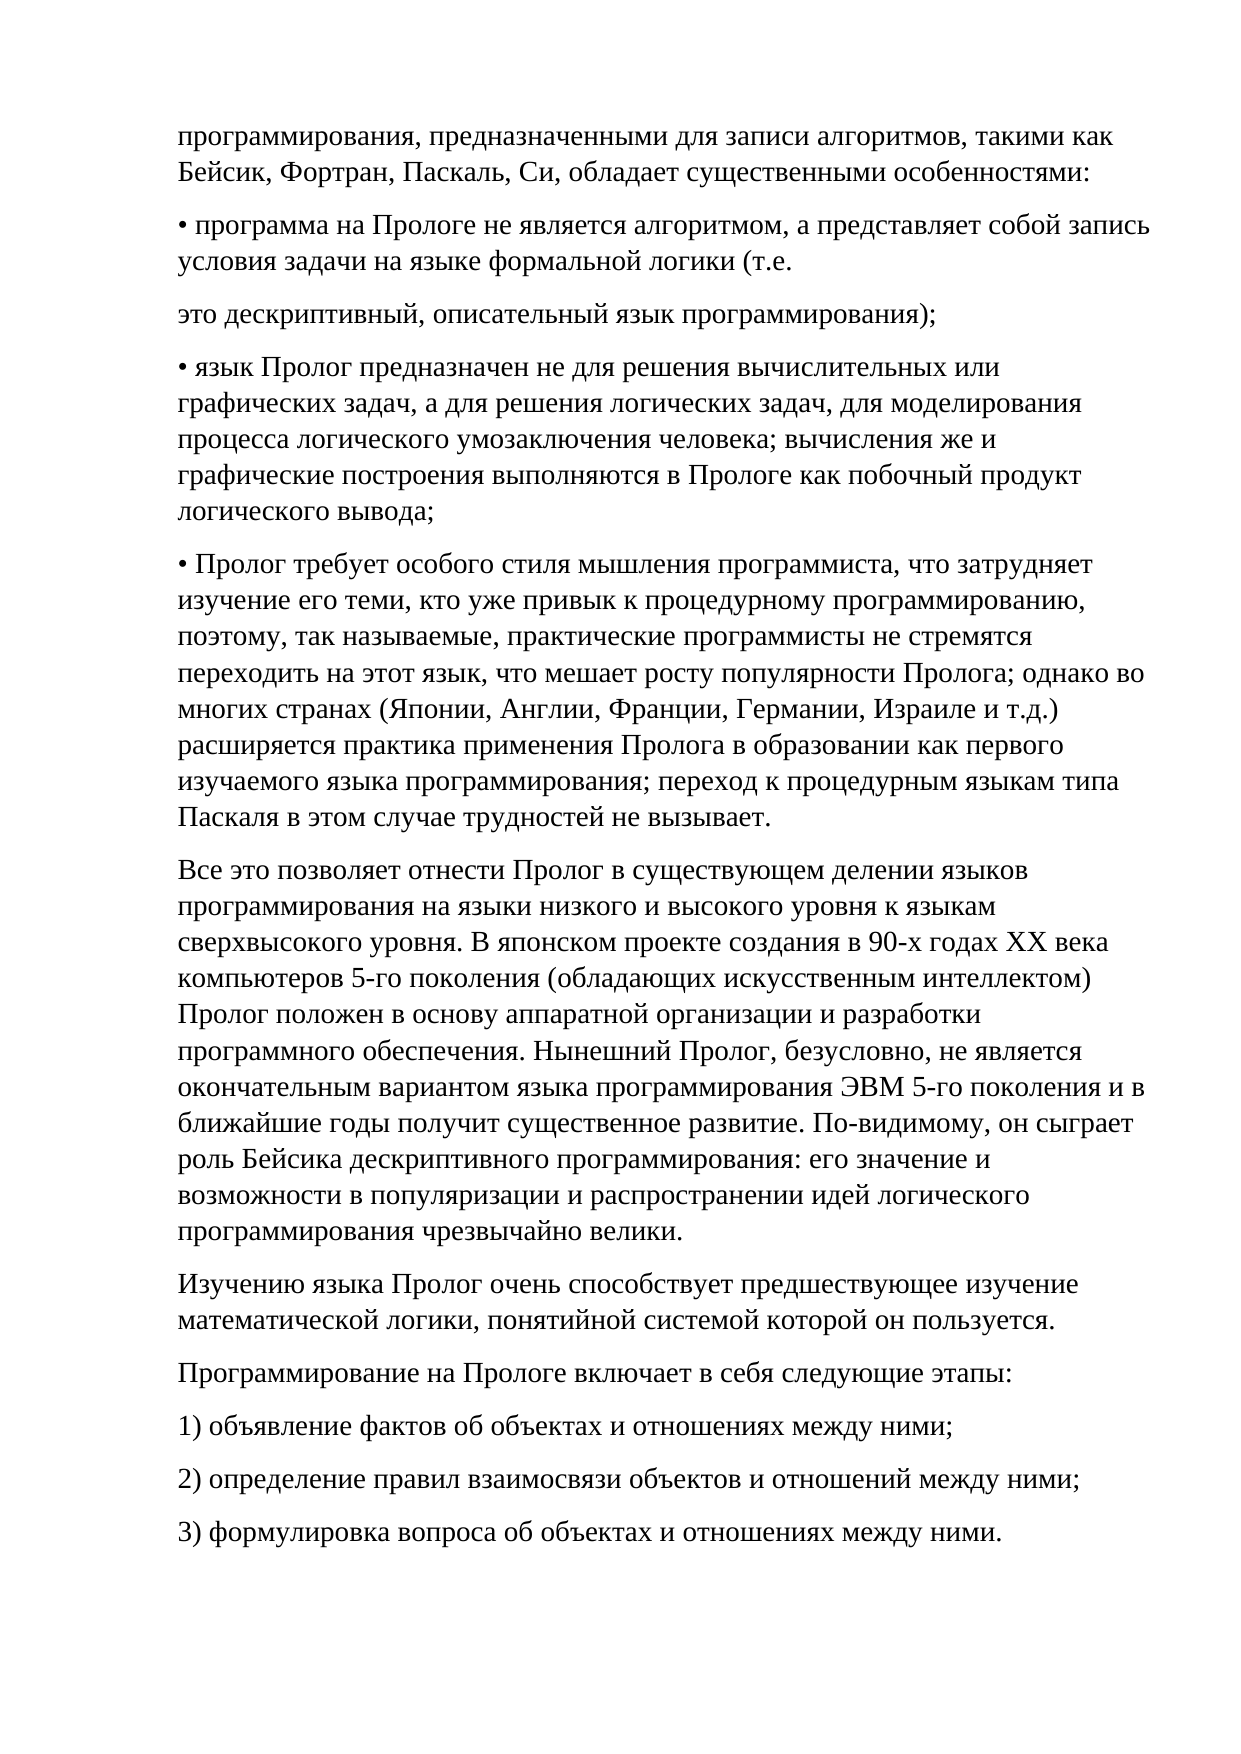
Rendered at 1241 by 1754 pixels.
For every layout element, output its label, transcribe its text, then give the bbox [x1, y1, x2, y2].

text 2) определение правил взаимосвязи объектов и отношений между ними; [177, 1461, 1152, 1494]
text это дескриптивный, описательный язык программирования); [177, 296, 1152, 329]
text • язык Пролог предназначен не для решения вычислительных или графических задач, а для решения логических задач, для моделирования процесса логического умозаключения человека; вычисления же и графические построения выполняются в Прологе как побочный продукт логического вывода; [177, 349, 1152, 527]
text Программирование на Прологе включает в себя следующие этапы: [177, 1355, 1152, 1389]
text 3) формулировка вопроса об объектах и отношениях между ними. [177, 1514, 1152, 1547]
text • программа на Прологе не является алгоритмом, а представляет собой запись условия задачи на языке формальной логики (т.е. [177, 207, 1152, 277]
text 1) объявление фактов об объектах и отношениях между ними; [177, 1408, 1152, 1442]
text Изучению языка Пролог очень способствует предшествующее изучение математической логики, понятийной системой которой он пользуется. [177, 1266, 1152, 1336]
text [177, 118, 1152, 188]
text • Пролог требует особого стиля мышления программиста, что затрудняет изучение его теми, кто уже привык к процедурному программированию, поэтому, так называемые, практические программисты не стремятся переходить на этот язык, что мешает росту популярности Пролога; однако во многих странах (Японии, Англии, Франции, Германии, Израиле и т.д.) расширяется практика применения Пролога в образовании как первого изучаемого языка программирования; переход к процедурным языкам типа Паскаля в этом случае трудностей не вызывает. [177, 546, 1152, 833]
text Все это позволяет отнести Пролог в существующем делении языков программирования на языки низкого и высокого уровня к языкам сверхвысокого уровня. В японском проекте создания в 90-х годах XX века компьютеров 5-го поколения (обладающих искусственным интеллектом) Пролог положен в основу аппаратной организации и разработки программного обеспечения. Нынешний Пролог, безусловно, не является окончательным вариантом языка программирования ЭВМ 5-го поколения и в ближайшие годы получит существенное развитие. По-видимому, он сыграет роль Бейсика дескриптивного программирования: его значение и возможности в популяризации и распространении идей логического программирования чрезвычайно велики. [177, 852, 1152, 1247]
